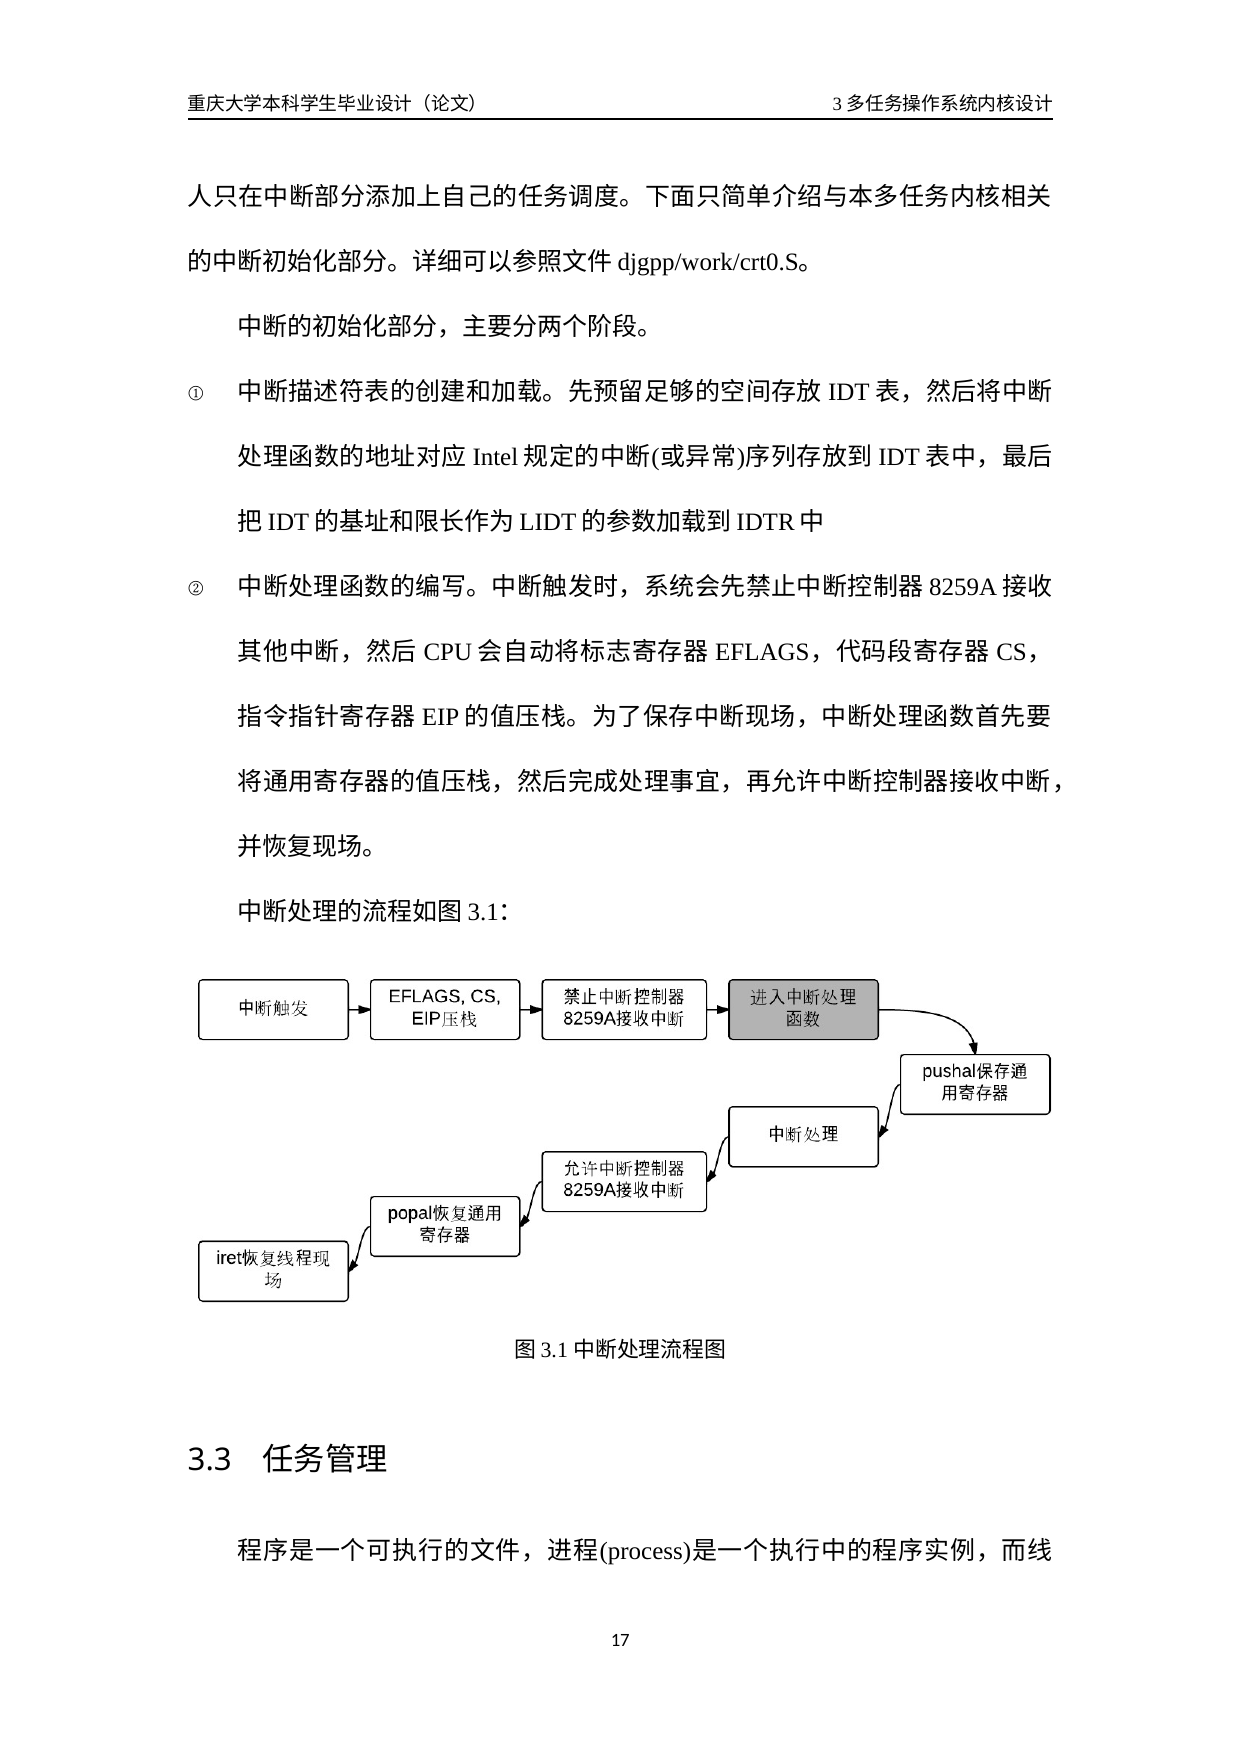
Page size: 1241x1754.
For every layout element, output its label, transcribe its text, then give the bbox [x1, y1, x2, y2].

subtitle 任务管理 [187, 1424, 1053, 1489]
text 中断处理的流程如图3.1： [187, 877, 1053, 942]
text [187, 162, 1053, 292]
text 中断的初始化部分，主要分两个阶段。 [187, 292, 1053, 357]
picture [191, 972, 1057, 1306]
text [187, 1516, 1053, 1581]
list 中断处理函数的编写。中断触发时，系统会先禁止中断控制器8259A接收其他中断，然后CPU会自动将标志寄存器EFLAGS，代码段寄存器CS，指令指针寄存器EIP的值压栈。为了保存中断现场，中断处理函数首先要将通用寄存器的值压栈，然后完成处理事宜，再允许中断控制器接收中断，并恢复现场。 [187, 552, 1053, 877]
list 中断描述符表的创建和加载。先预留足够的空间存放IDT表，然后将中断处理函数的地址对应Intel规定的中断(或异常)序列存放到IDT表中，最后把IDT的基址和限长作为LIDT的参数加载到IDTR中 [187, 357, 1053, 552]
